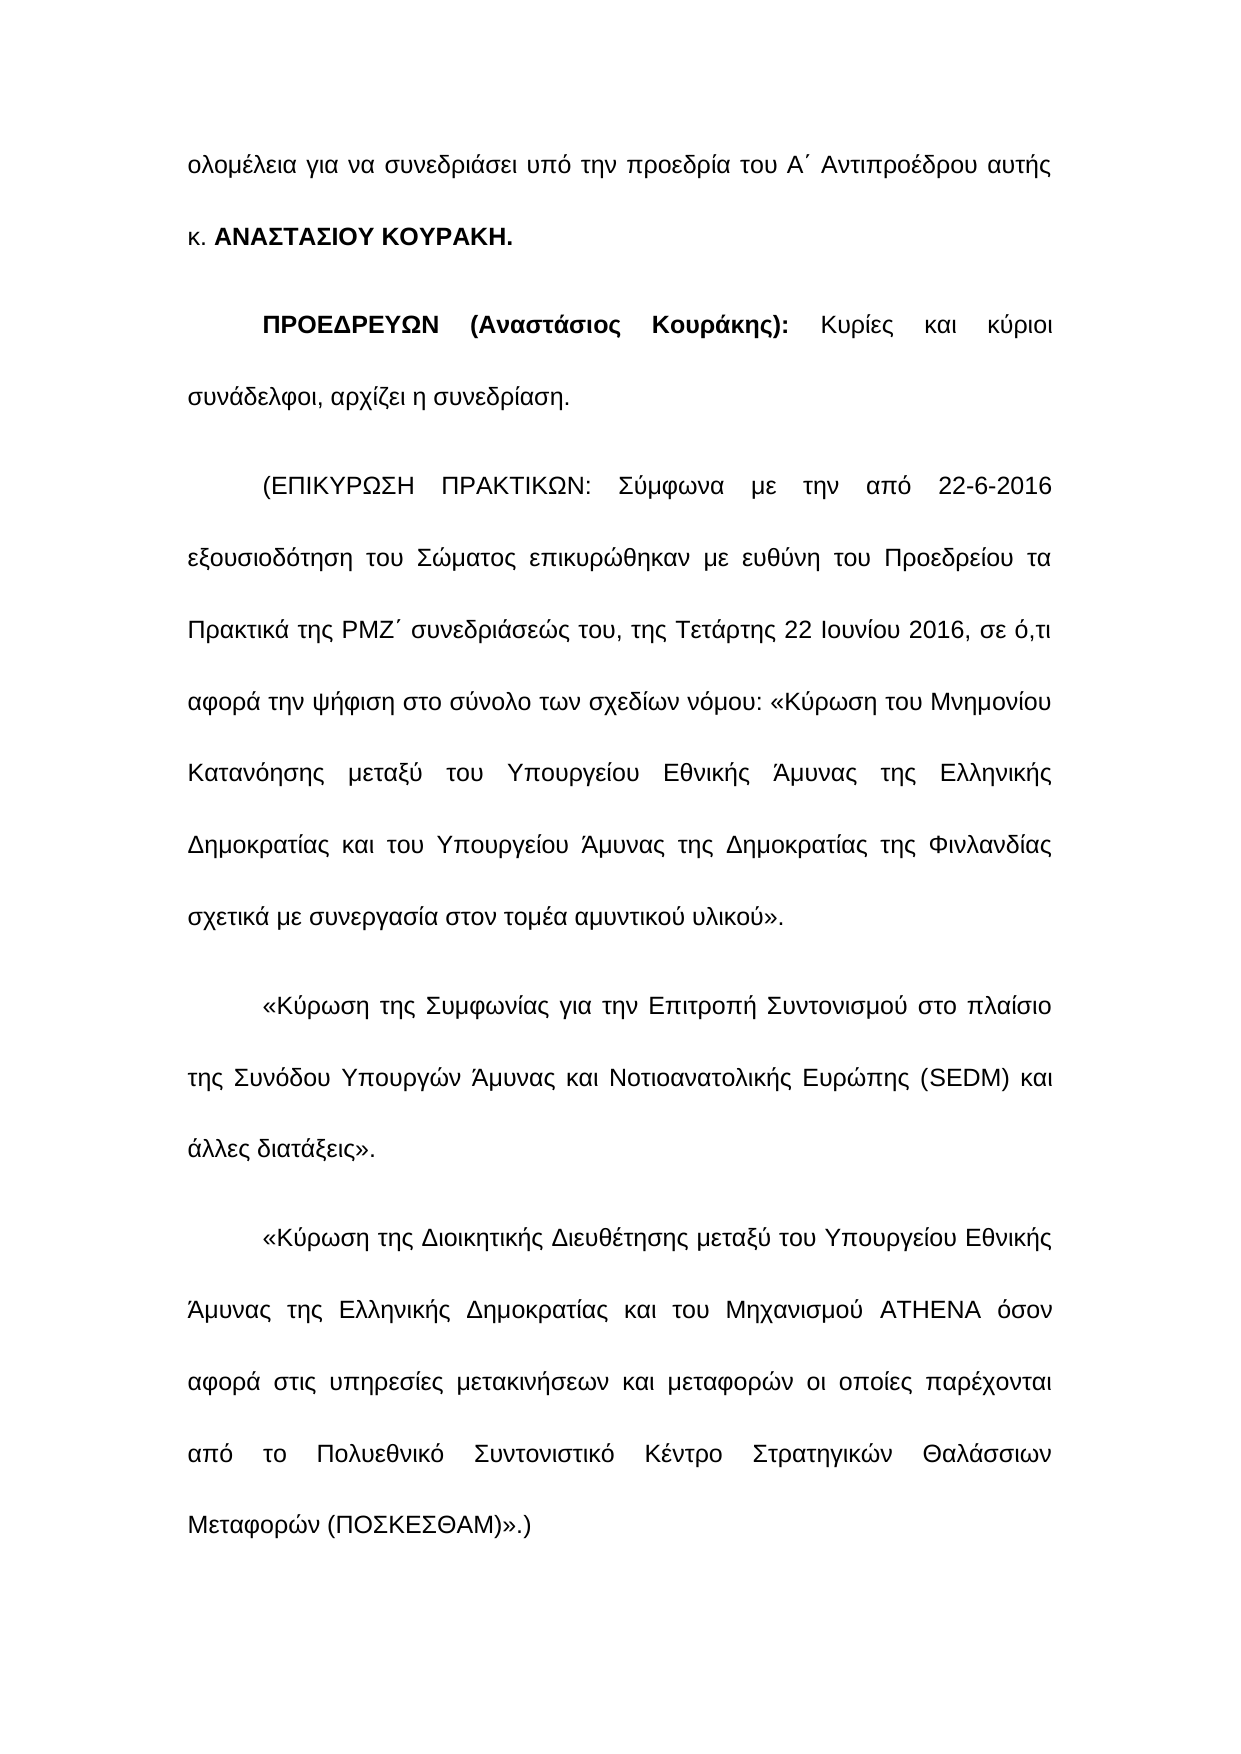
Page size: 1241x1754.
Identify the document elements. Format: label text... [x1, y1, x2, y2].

text ΠΡΟΕΔΡΕΥΩΝ (Αναστάσιος Κουράκης): Κυρίες και κύριοι συνάδελφοι, αρχίζει η συνεδρίαση. [187, 310, 1053, 411]
text «Κύρωση της Συμφωνίας για την Επιτροπή Συντονισμού στο πλαίσιο της Συνόδου Υπουργών Άμυνας και Νοτιοανατολικής Ευρώπης (SEDM) και άλλες διατάξεις». [187, 991, 1053, 1163]
text «Κύρωση της Διοικητικής Διευθέτησης μεταξύ του Υπουργείου Εθνικής Άμυνας της Ελληνικής Δημοκρατίας και του Μηχανισμού ATHENA όσον αφορά στις υπηρεσίες μετακινήσεων και μεταφορών οι οποίες παρέχονται από το Πολυεθνικό Συντονιστικό Κέντρο Στρατηγικών Θαλάσσιων Μεταφορών (ΠΟΣΚΕΣΘΑΜ)».) [187, 1223, 1053, 1539]
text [187, 150, 1053, 251]
text (ΕΠΙΚΥΡΩΣΗ ΠΡΑΚΤΙΚΩΝ: Σύμφωνα με την από 22-6-2016 εξουσιοδότηση του Σώματος επικυρώθηκαν με ευθύνη του Προεδρείου τα Πρακτικά της ΡΜΖ΄ συνεδριάσεώς του, της Τετάρτης 22 Ιουνίου 2016, σε ό,τι αφορά την ψήφιση στο σύνολο των σχεδίων νόμου: «Κύρωση του Μνημονίου Κατανόησης μεταξύ του Υπουργείου Εθνικής Άμυνας της Ελληνικής Δημοκρατίας και του Υπουργείου Άμυνας της Δημοκρατίας της Φινλανδίας σχετικά με συνεργασία στον τομέα αμυντικού υλικού». [187, 471, 1053, 931]
